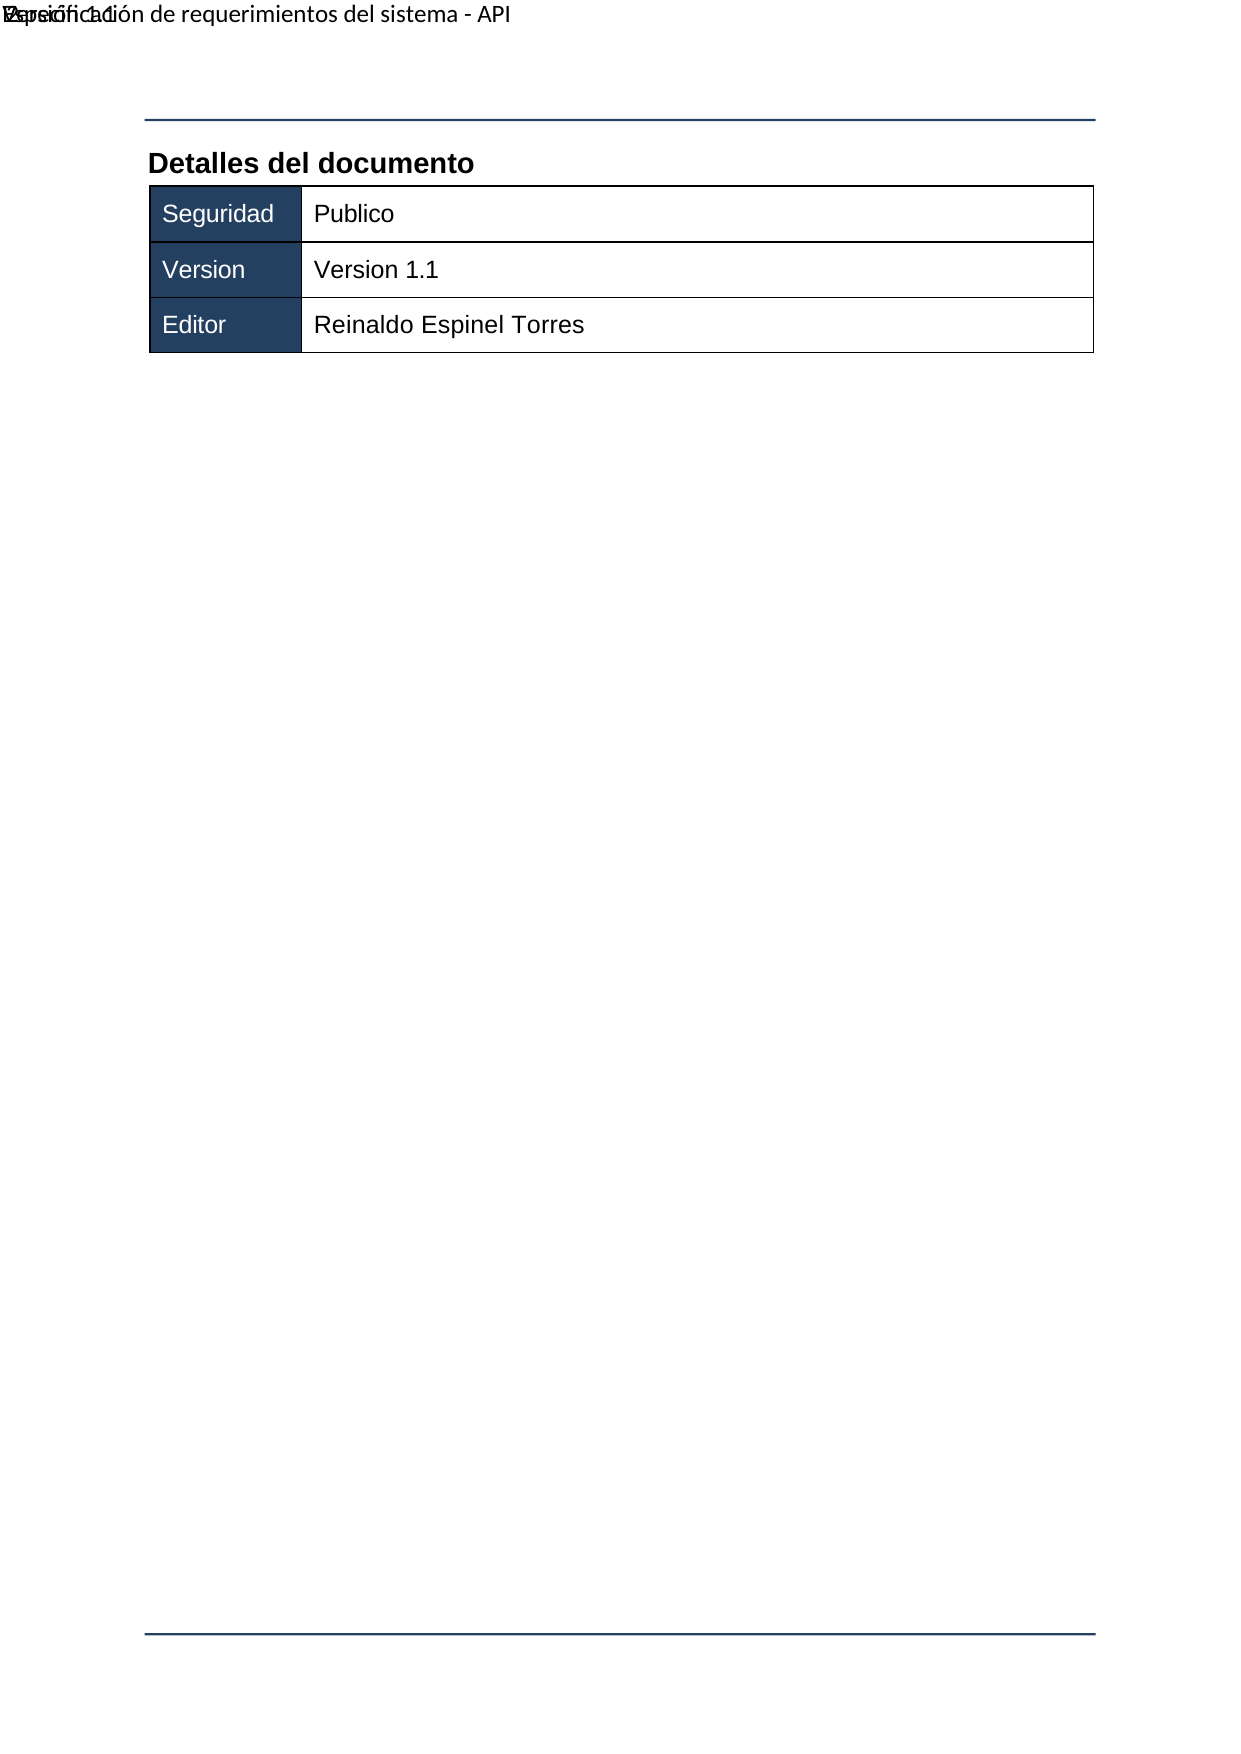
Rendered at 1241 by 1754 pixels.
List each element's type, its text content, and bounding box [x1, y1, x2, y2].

table_header Publico [302, 187, 1093, 241]
table_cell Version [151, 243, 301, 296]
table_header Seguridad [151, 187, 301, 241]
table_cell Editor [151, 298, 301, 352]
subtitle Detalles del documento [148, 146, 1107, 179]
table_cell Reinaldo Espinel Torres [302, 298, 1093, 352]
table_cell Version 1.1 [302, 243, 1093, 296]
